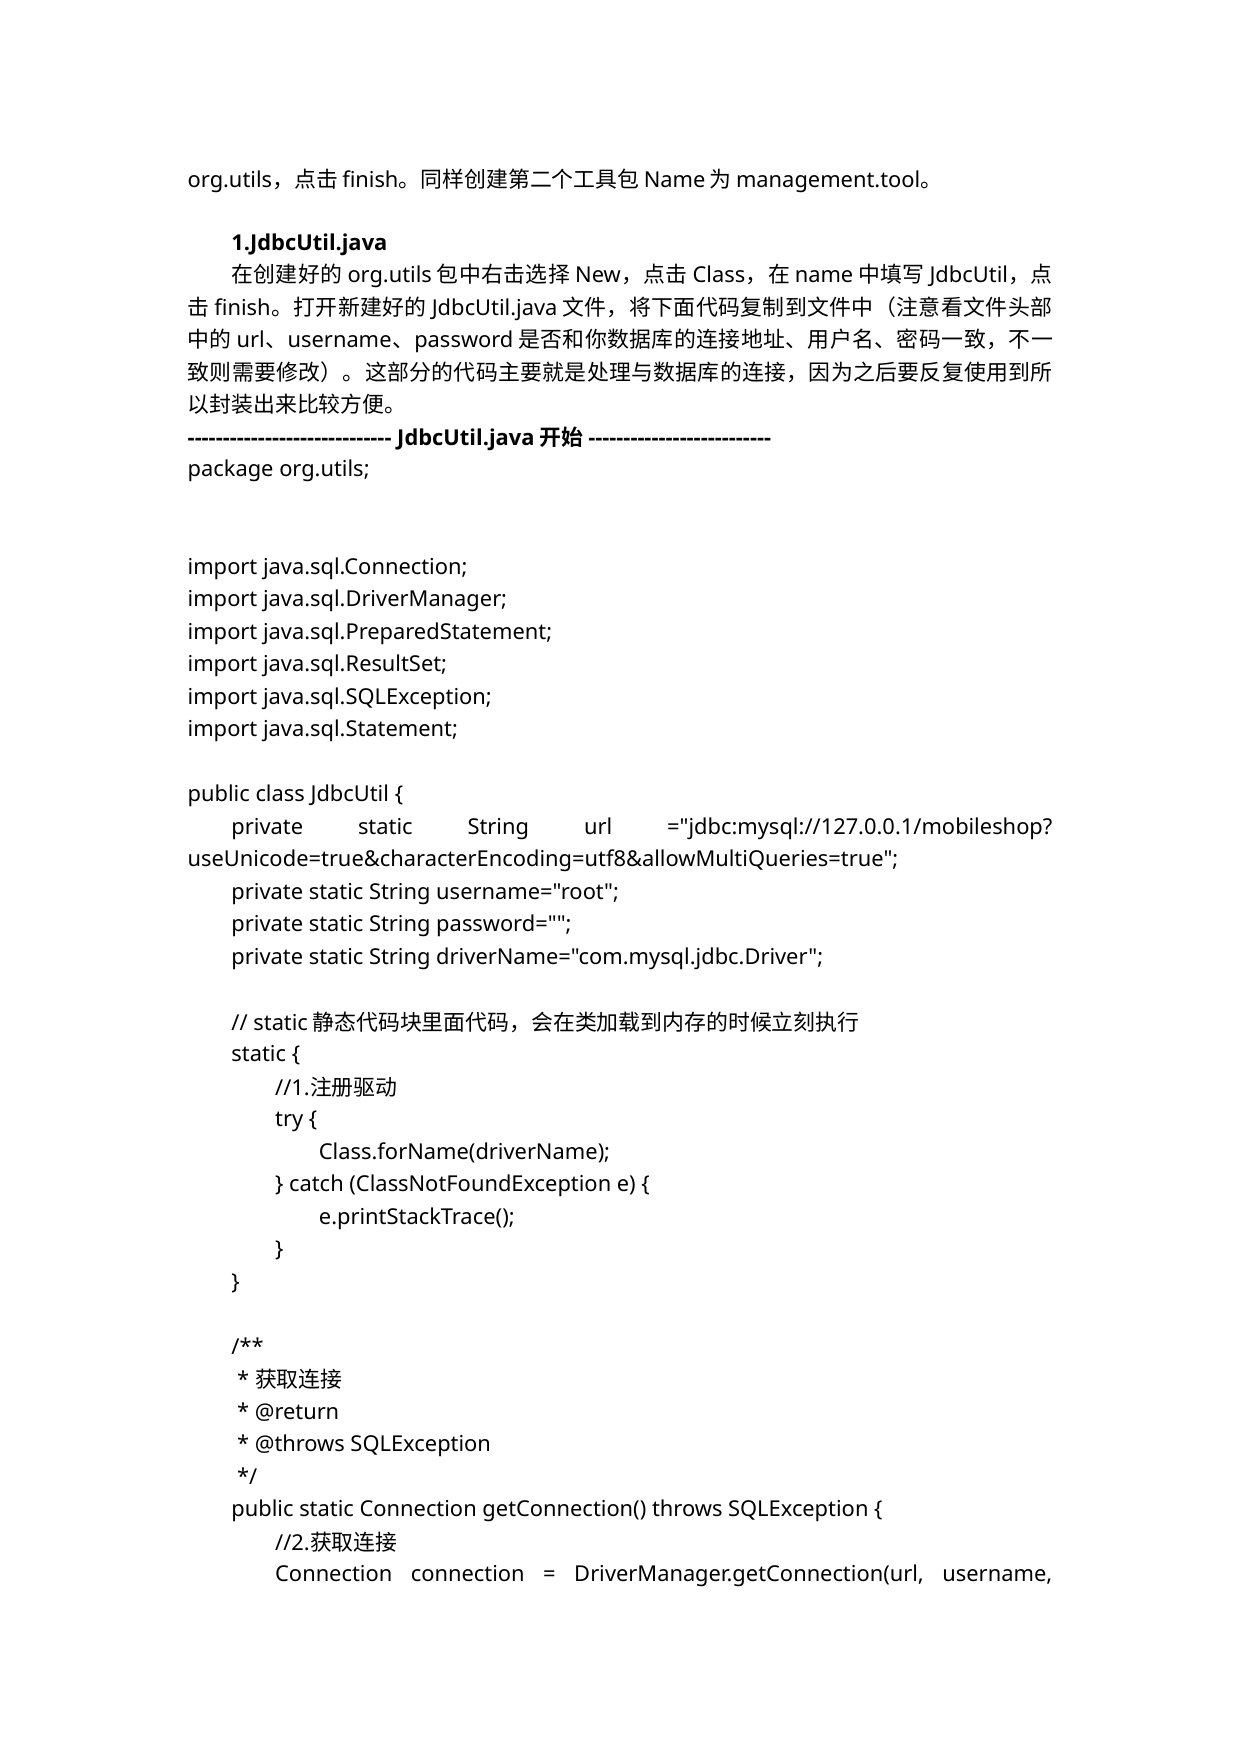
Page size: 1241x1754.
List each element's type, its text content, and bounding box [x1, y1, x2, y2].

text public class JdbcUtil { [187, 777, 1053, 809]
text e.printStackTrace(); [187, 1199, 1053, 1232]
text import java.sql.ResultSet; [187, 647, 1053, 679]
text import java.sql.DriverManager; [187, 582, 1053, 614]
text private static String url ="jdbc:mysql://127.0.0.1/mobileshop?useUnicode=true&characterEncoding=utf8&allowMultiQueries=true"; [187, 809, 1053, 874]
text private static String password=""; [187, 907, 1053, 939]
text * @return [187, 1394, 1053, 1427]
text /** [187, 1329, 1053, 1362]
text import java.sql.SQLException; [187, 679, 1053, 712]
text 在创建好的org.utils包中右击选择New，点击Class，在name中填写JdbcUtil，点击finish。打开新建好的JdbcUtil.java文件，将下面代码复制到文件中（注意看文件头部中的url、username、password是否和你数据库的连接地址、用户名、密码一致，不一致则需要修改）。这部分的代码主要就是处理与数据库的连接，因为之后要反复使用到所以封装出来比较方便。 [187, 257, 1053, 419]
text private static String username="root"; [187, 874, 1053, 907]
list 1.JdbcUtil.java [187, 227, 1053, 257]
text */ [187, 1459, 1053, 1492]
text package org.utils; [187, 452, 1053, 484]
text import java.sql.Connection; [187, 549, 1053, 582]
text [187, 162, 1053, 194]
text } [187, 1232, 1053, 1264]
text Class.forName(driverName); [187, 1134, 1053, 1167]
text ----------------------------- JdbcUtil.java开始 -------------------------- [187, 419, 1053, 452]
text // static静态代码块里面代码，会在类加载到内存的时候立刻执行 [187, 1004, 1053, 1037]
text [187, 1557, 1053, 1589]
text static { [187, 1037, 1053, 1069]
text //2.获取连接 [187, 1524, 1053, 1557]
text } catch (ClassNotFoundException e) { [187, 1167, 1053, 1199]
text import java.sql.Statement; [187, 712, 1053, 744]
text } [187, 1264, 1053, 1297]
text public static Connection getConnection() throws SQLException { [187, 1492, 1053, 1524]
text * 获取连接 [187, 1362, 1053, 1394]
text import java.sql.PreparedStatement; [187, 614, 1053, 647]
text * @throws SQLException [187, 1427, 1053, 1459]
text //1.注册驱动 [187, 1069, 1053, 1102]
text private static String driverName="com.mysql.jdbc.Driver"; [187, 939, 1053, 972]
text try { [187, 1102, 1053, 1134]
